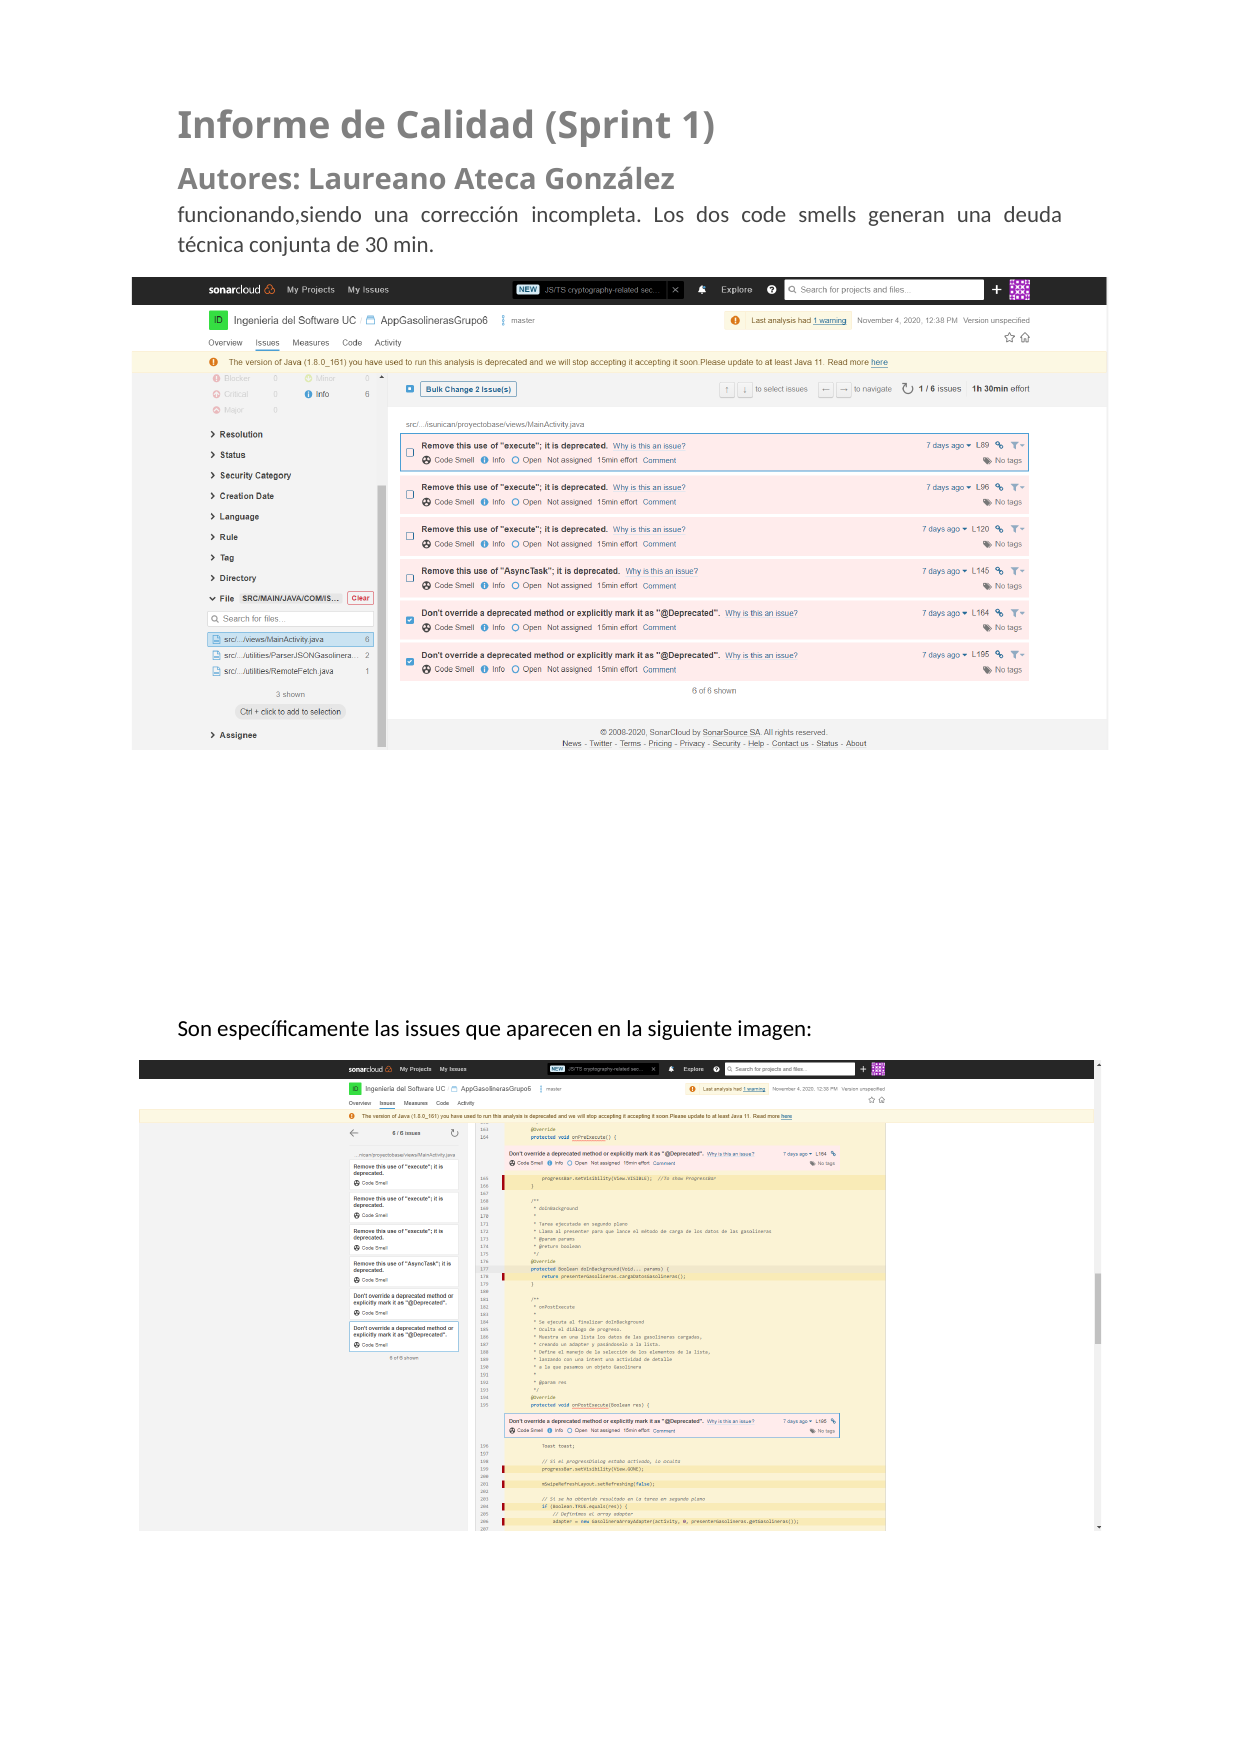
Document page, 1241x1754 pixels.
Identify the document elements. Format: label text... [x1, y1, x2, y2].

text Son específicamente las issues que aparecen en la siguiente imagen: [177, 1014, 1063, 1042]
picture [139, 1060, 1102, 1531]
picture [131, 277, 1109, 750]
